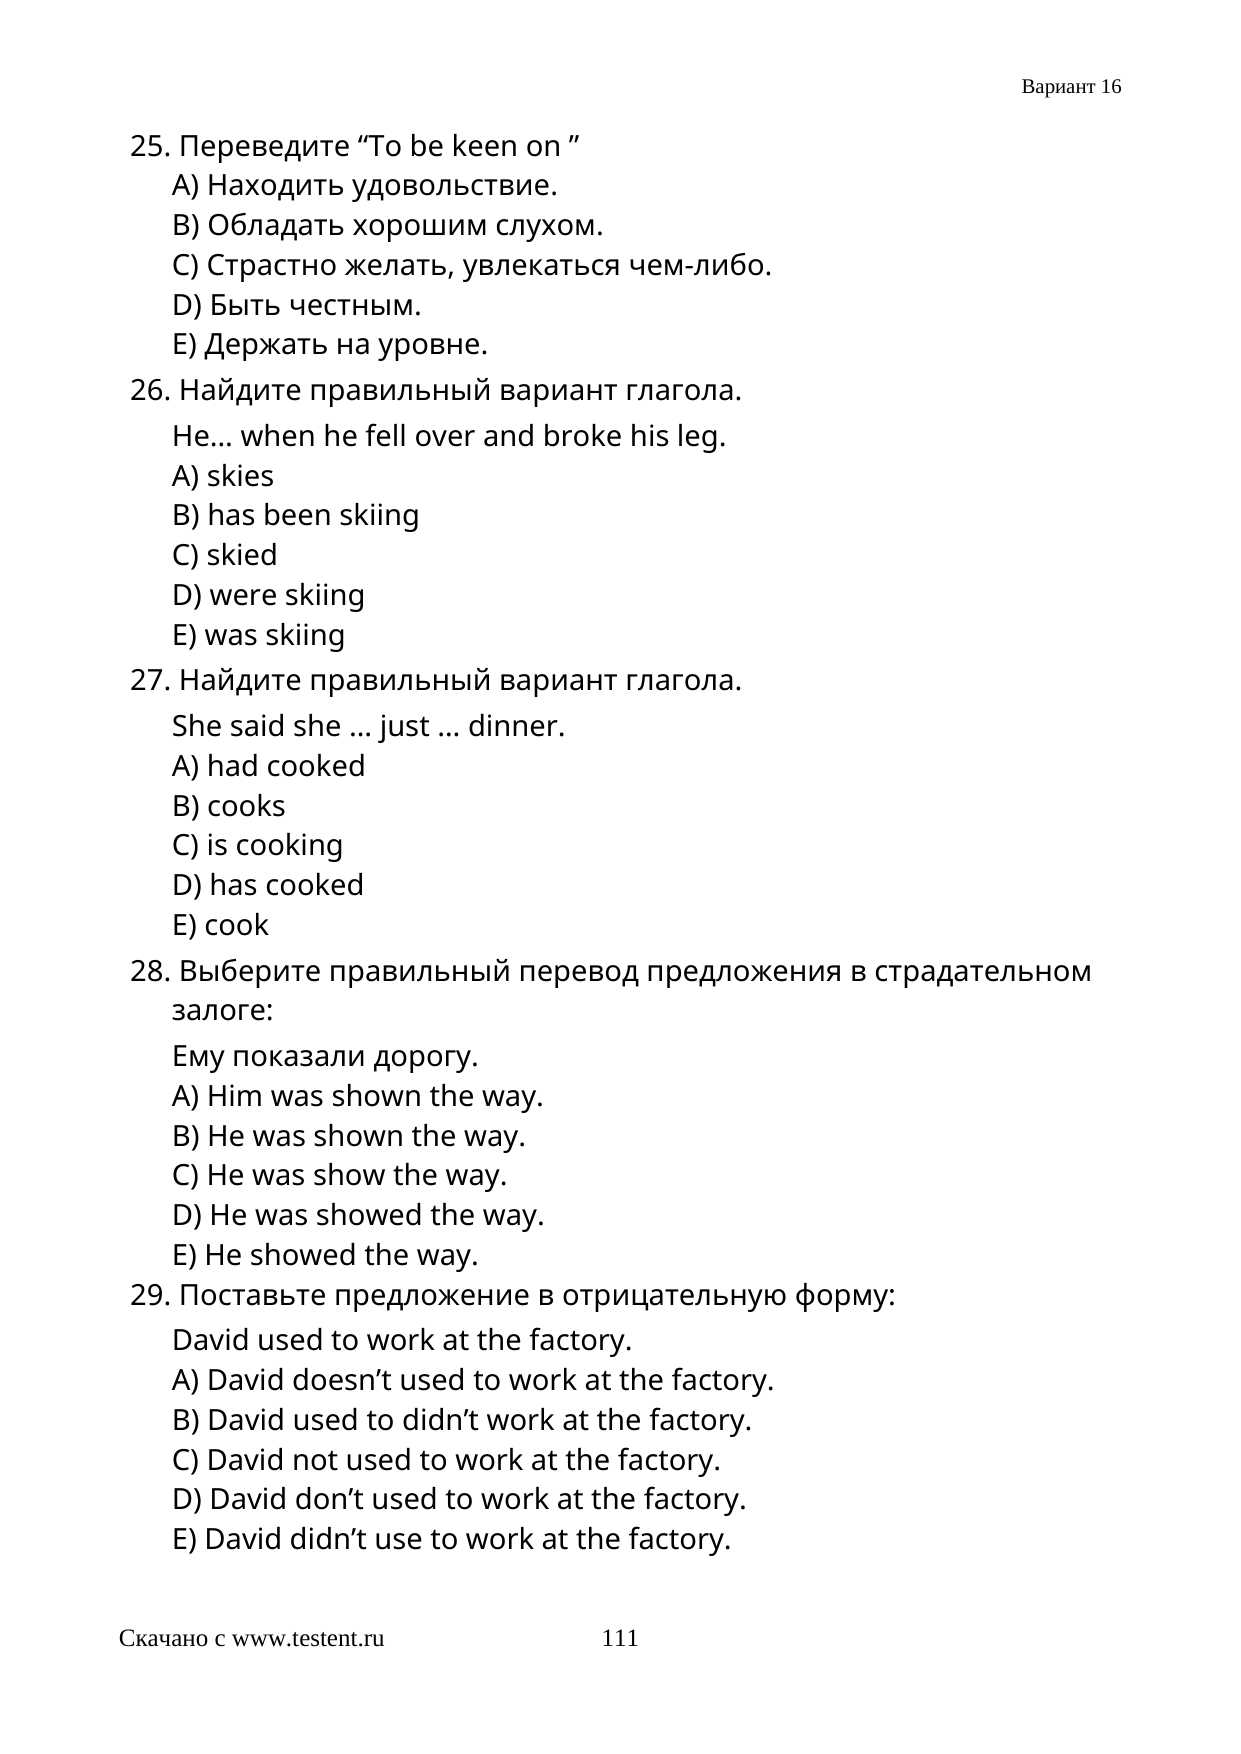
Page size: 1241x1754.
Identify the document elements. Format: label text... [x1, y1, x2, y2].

table_cell 27. Найдите правильный вариант глагола. She said she … just … dinner. A) had cooked B) cooks C) is cooking D) has cooked E) cook [119, 654, 1123, 944]
table_cell 26. Найдите правильный вариант глагола. He… when he fell over and broke his leg. A) skies B) has been skiing C) skied D) were skiing E) was skiing [119, 363, 1123, 653]
table_cell 28. Выберите правильный перевод предложения в страдательном залоге: Ему показали дорогу. A) Him was shown the way. B) He was shown the way. C) He was show the way. D) He was showed the way. E) He showed the way. [119, 944, 1123, 1274]
table_cell 29. Поставьте предложение в отрицательную форму: David used to work at the factory. A) David doesn’t used to work at the factory. B) David used to didn’t work at the factory. C) David not used to work at the factory. D) David don’t used to work at the factory. E) David didn’t use to work at the factory. [119, 1274, 1123, 1558]
table_cell 25. Переведите “To be keen on ” A) Находить удовольствие. B) Обладать хорошим слухом. C) Страстно желать, увлекаться чем-либо. D) Быть честным. E) Держать на уровне. [119, 119, 1123, 363]
